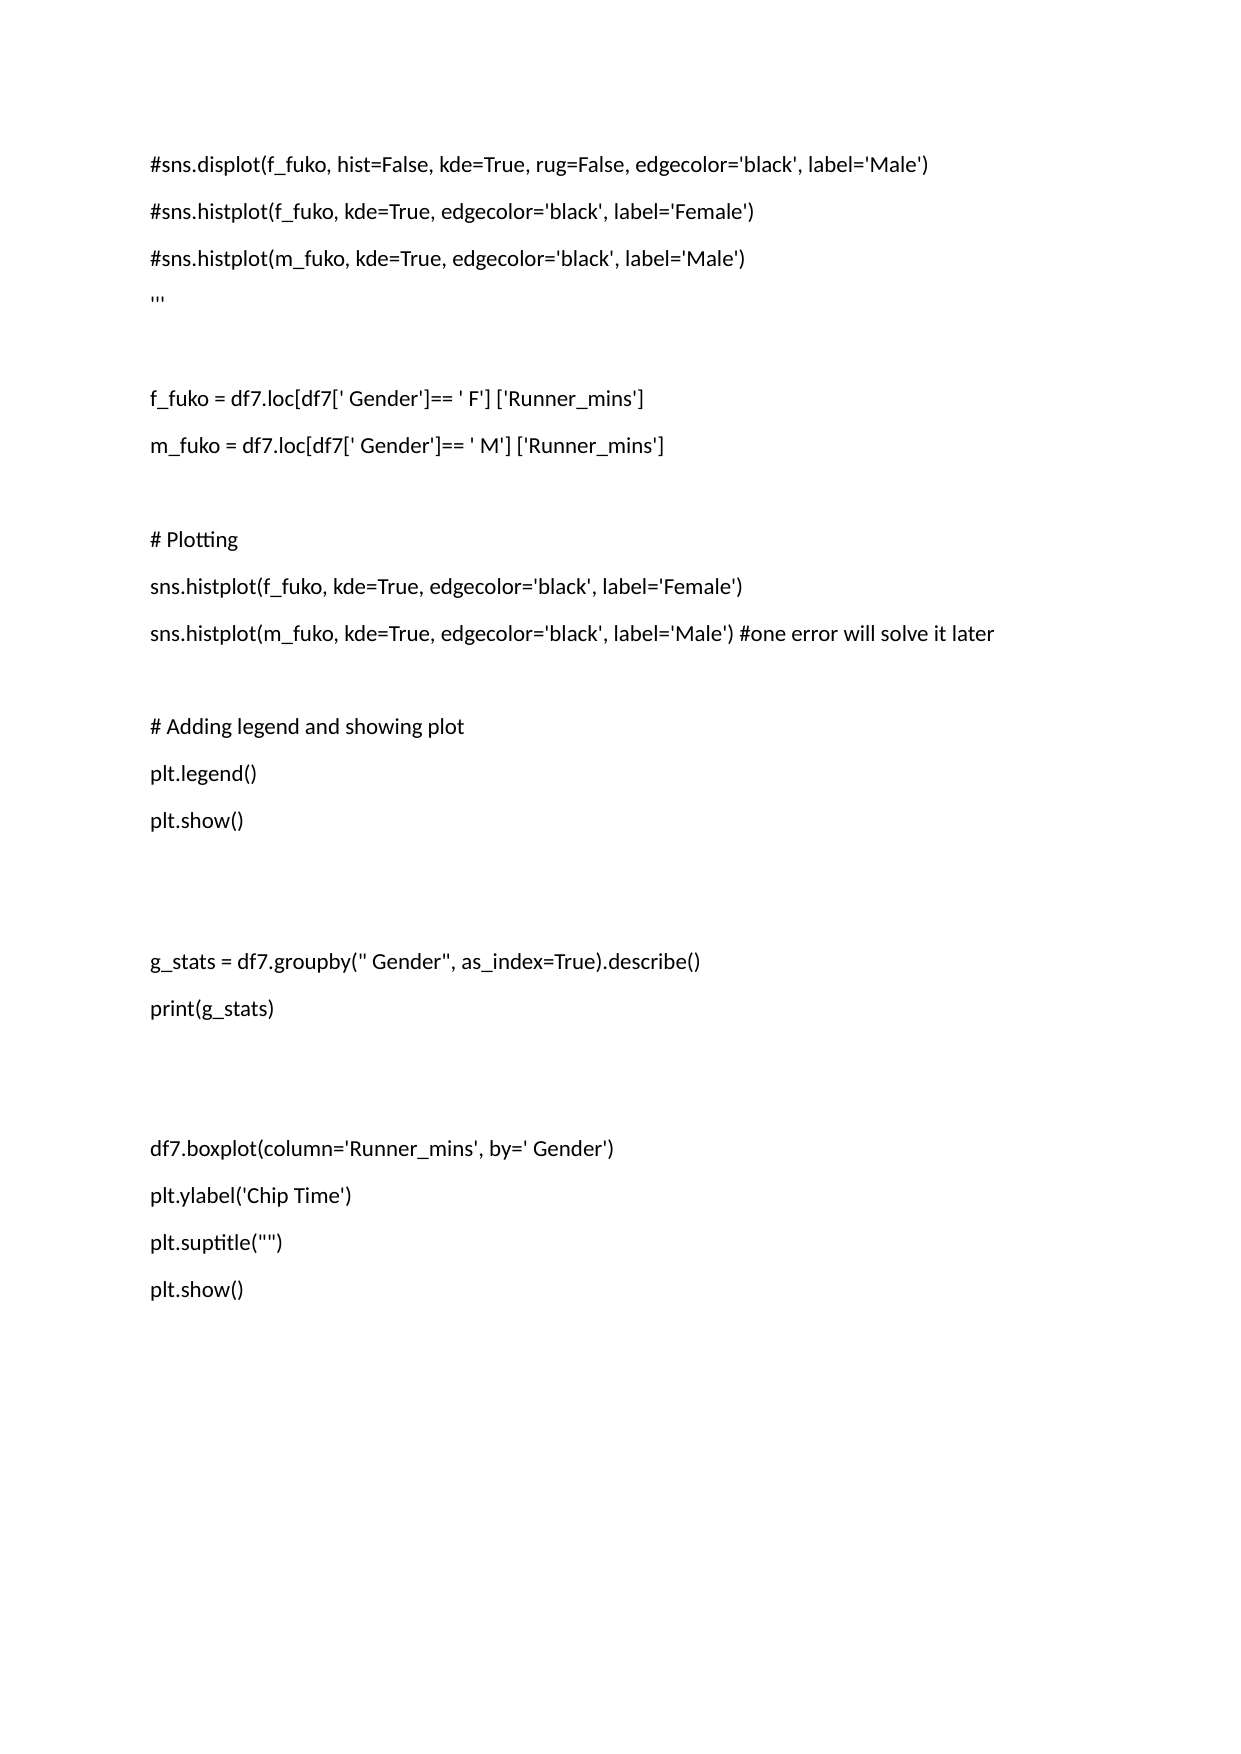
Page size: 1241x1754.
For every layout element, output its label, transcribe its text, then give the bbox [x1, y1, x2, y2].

text #sns.histplot(f_fuko, kde=True, edgecolor='black', label='Female') [150, 197, 1090, 225]
text ''' [150, 291, 1090, 319]
text f_fuko = df7.loc[df7[' Gender']== ' F'] ['Runner_mins'] [150, 384, 1090, 412]
text plt.show() [150, 1275, 1090, 1303]
text g_stats = df7.groupby(" Gender", as_index=True).describe() [150, 947, 1090, 975]
text df7.boxplot(column='Runner_mins', by=' Gender') [150, 1134, 1090, 1162]
text plt.legend() [150, 759, 1090, 787]
text plt.ylabel('Chip Time') [150, 1181, 1090, 1209]
text print(g_stats) [150, 994, 1090, 1022]
text #sns.histplot(m_fuko, kde=True, edgecolor='black', label='Male') [150, 244, 1090, 272]
text # Adding legend and showing plot [150, 712, 1090, 741]
text plt.suptitle("") [150, 1228, 1090, 1256]
text plt.show() [150, 806, 1090, 834]
text sns.histplot(m_fuko, kde=True, edgecolor='black', label='Male') #one error will solve it later [150, 619, 1090, 647]
text # Plotting [150, 525, 1090, 553]
text m_fuko = df7.loc[df7[' Gender']== ' M'] ['Runner_mins'] [150, 431, 1090, 459]
text sns.histplot(f_fuko, kde=True, edgecolor='black', label='Female') [150, 572, 1090, 600]
text #sns.displot(f_fuko, hist=False, kde=True, rug=False, edgecolor='black', label='Male') [150, 150, 1090, 178]
